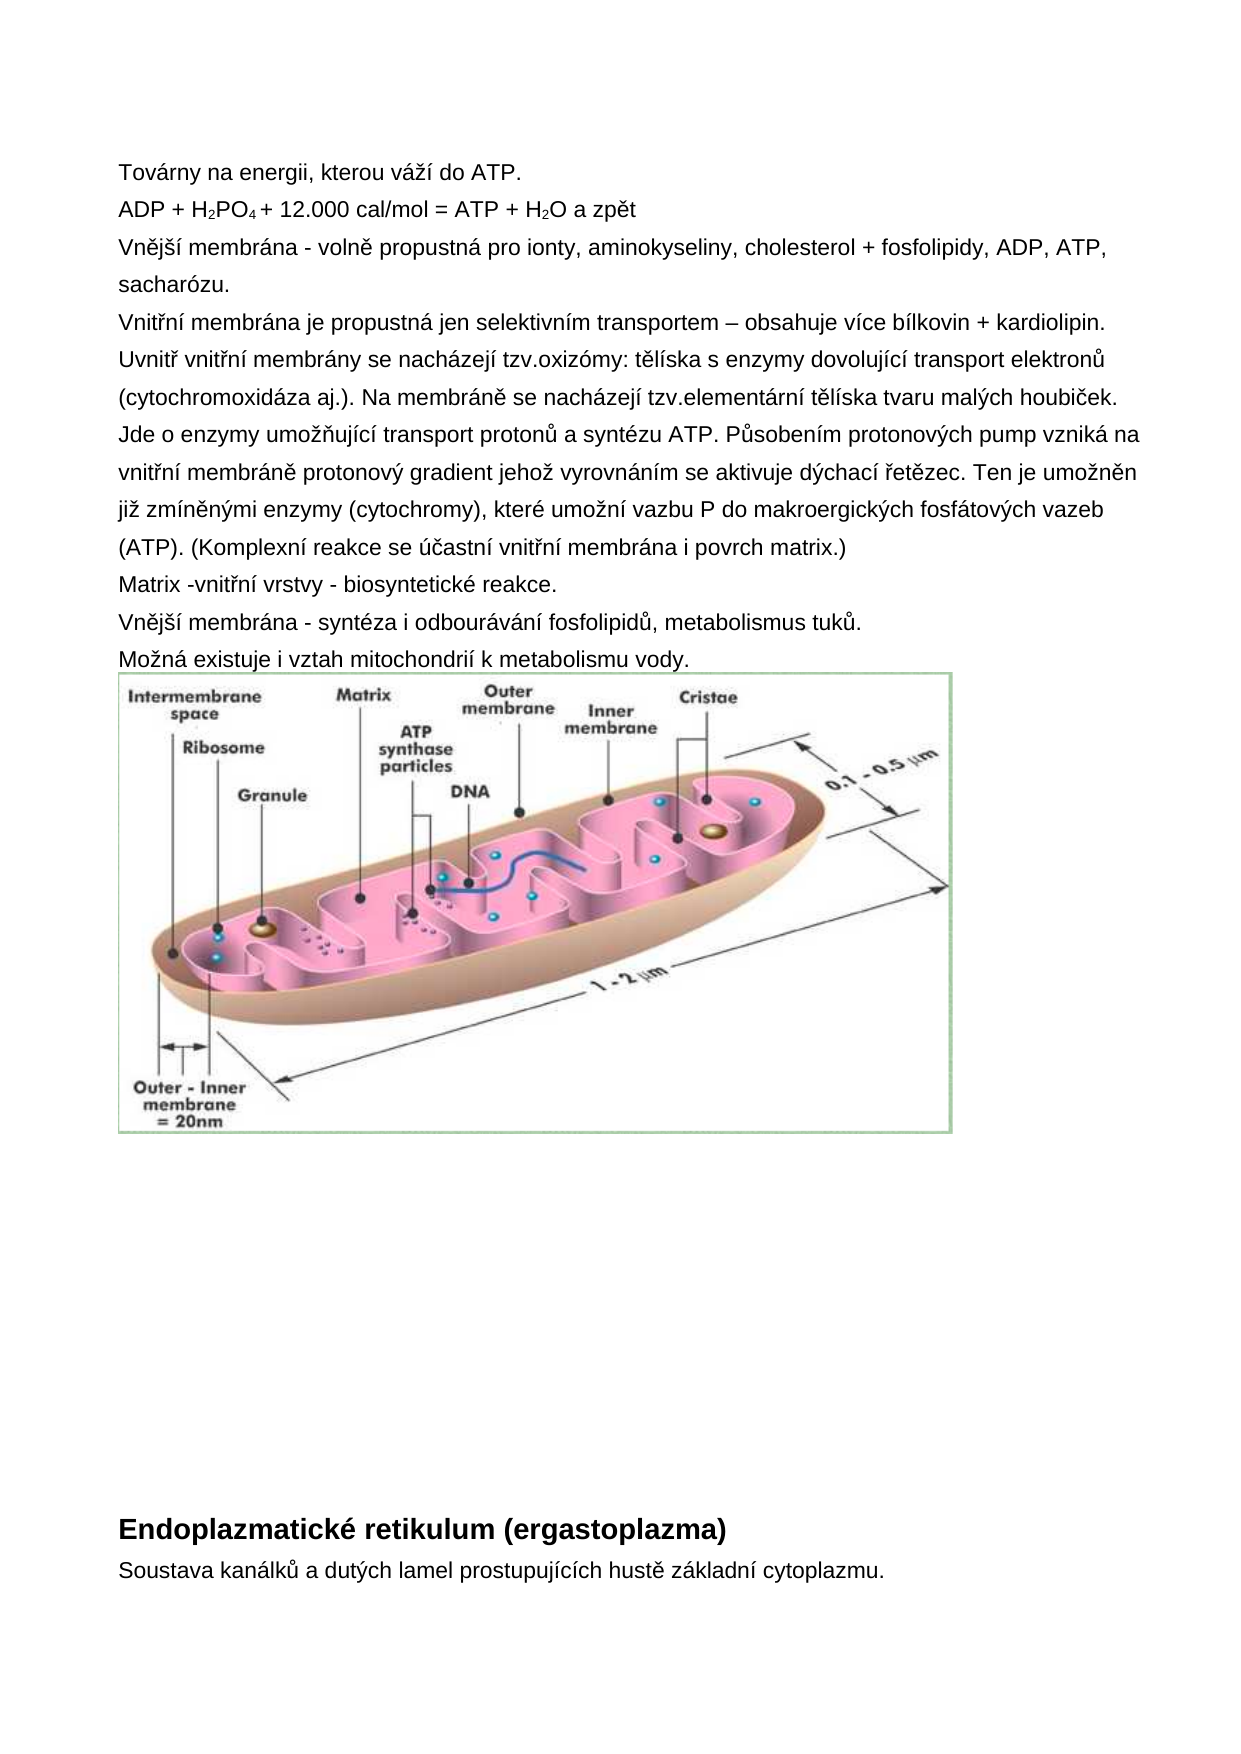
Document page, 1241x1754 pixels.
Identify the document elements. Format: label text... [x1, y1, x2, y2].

picture [118, 672, 953, 1134]
text Možná existuje i vztah mitochondrií k metabolismu vody. [118, 635, 1152, 673]
text Továrny na energii, kterou váží do ATP. [118, 148, 1152, 185]
text Vnitřní membrána je propustná jen selektivním transportem – obsahuje více bílkovin + kardiolipin. [118, 298, 1152, 335]
text Matrix -vnitřní vrstvy - biosyntetické reakce. [118, 560, 1152, 598]
text Vnější membrána - volně propustná pro ionty, aminokyseliny, cholesterol + fosfolipidy, ADP, ATP, sacharózu. [118, 223, 1152, 298]
text Uvnitř vnitřní membrány se nacházejí tzv.oxizómy: tělíska s enzymy dovolující transport elektronů (cytochromoxidáza aj.). Na membráně se nacházejí tzv.elementární tělíska tvaru malých houbiček. Jde o enzymy umožňující transport protonů a syntézu ATP. Působením protonových pump vzniká na vnitřní membráně protonový gradient jehož vyrovnáním se aktivuje dýchací řetězec. Ten je umožněn již zmíněnými enzymy (cytochromy), které umožní vazbu P do makroergických fosfátových vazeb (ATP). (Komplexní reakce se účastní vnitřní membrána i povrch matrix.) [118, 335, 1152, 560]
text Vnější membrána - syntéza i odbourávání fosfolipidů, metabolismus tuků. [118, 598, 1152, 635]
text Endoplazmatické retikulum (ergastoplazma) [118, 1508, 1152, 1546]
text ADP + H2PO4 + 12.000 cal/mol = ATP + H2O a zpět [118, 185, 1152, 223]
text Soustava kanálků a dutých lamel prostupujících hustě základní cytoplazmu. [118, 1546, 1152, 1583]
